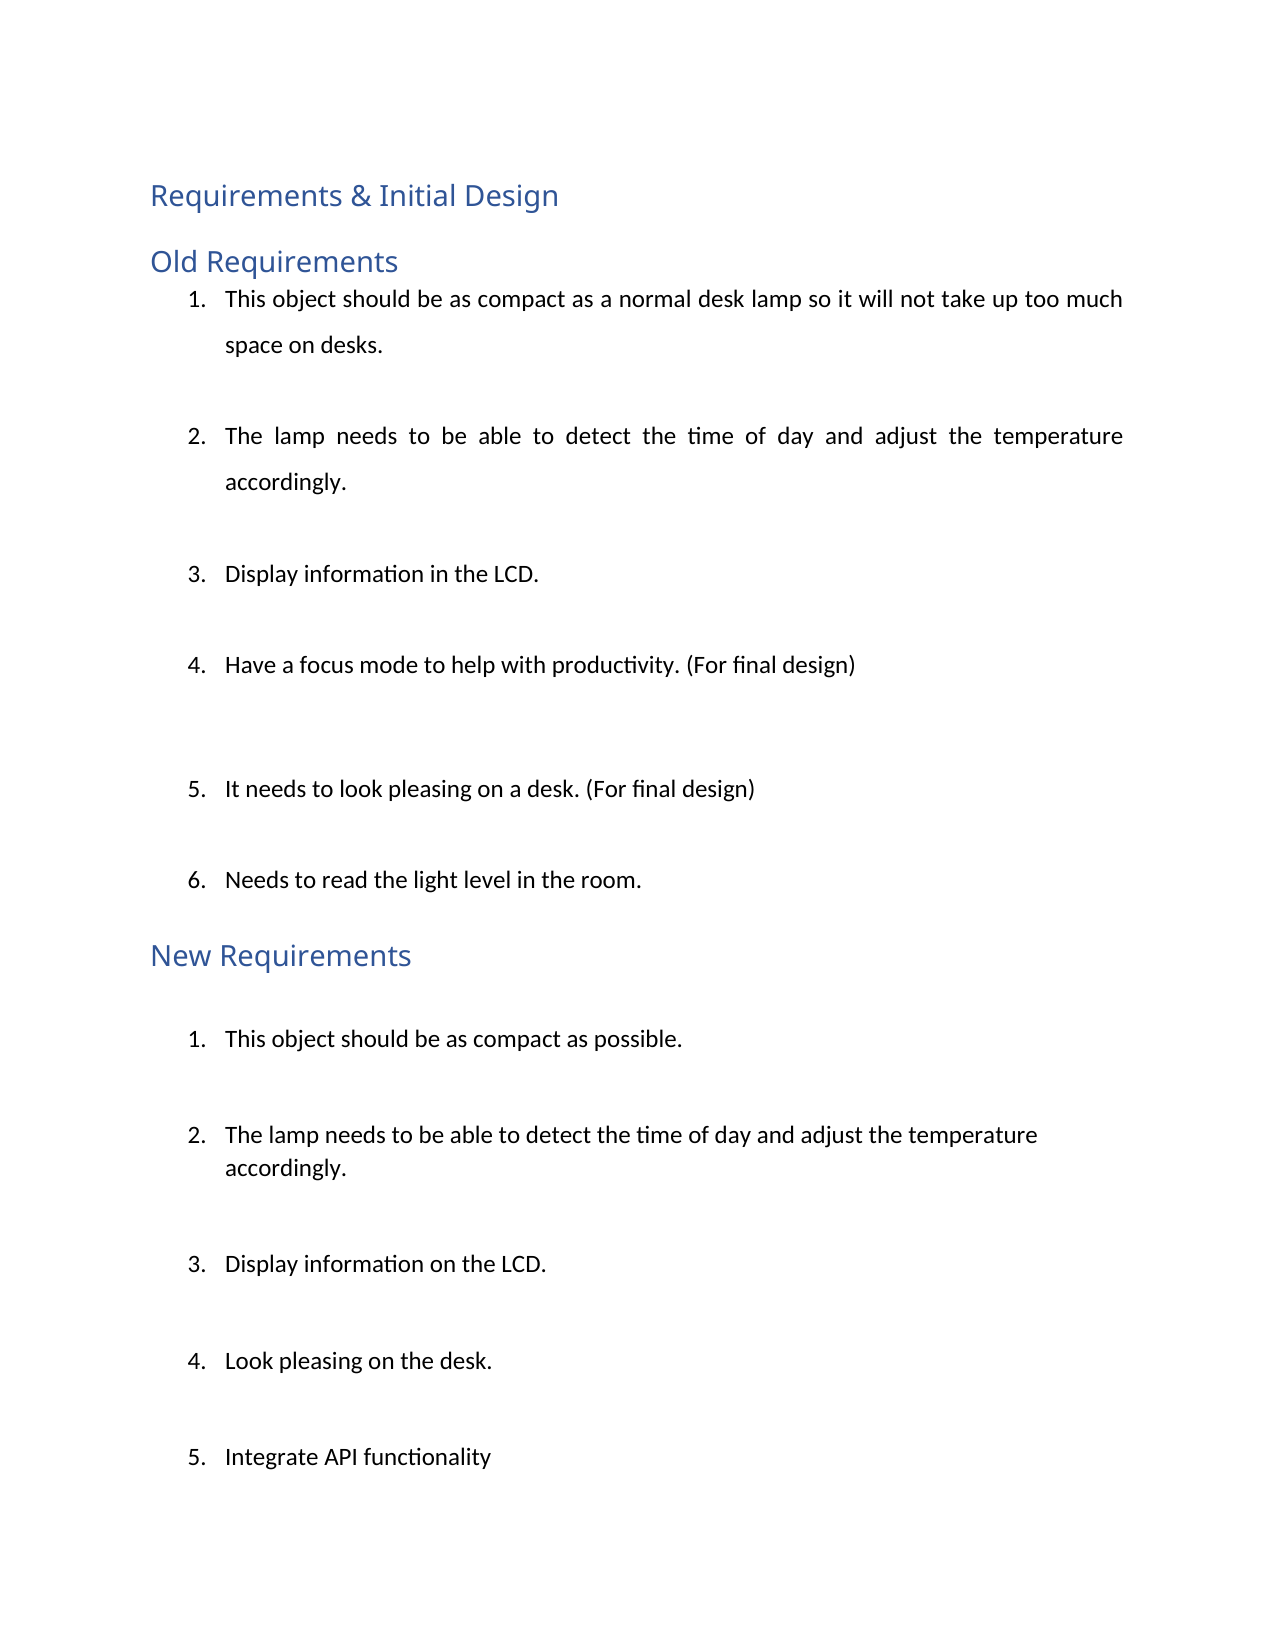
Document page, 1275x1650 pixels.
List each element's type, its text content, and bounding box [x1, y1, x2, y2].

list Display information in the LCD. [187, 558, 1125, 588]
list Look pleasing on the desk. [187, 1345, 1125, 1375]
list This object should be as compact as a normal desk lamp so it will not take up too much space on desks. [187, 283, 1125, 359]
list It needs to look pleasing on a desk. (For final design) [187, 773, 1125, 803]
list This object should be as compact as possible. [187, 1023, 1125, 1054]
list Display information on the LCD. [187, 1248, 1125, 1279]
subtitle Requirements & Initial Design [150, 175, 1125, 215]
subtitle Old Requirements [150, 242, 1125, 281]
list Have a focus mode to help with productivity. (For final design) [187, 649, 1125, 680]
subtitle New Requirements [150, 935, 1125, 975]
list The lamp needs to be able to detect the time of day and adjust the temperature accordingly. [187, 421, 1125, 497]
list Needs to read the light level in the room. [187, 864, 1125, 895]
list The lamp needs to be able to detect the time of day and adjust the temperature accordingly. [187, 1120, 1125, 1182]
list Integrate API functionality [187, 1441, 1125, 1472]
